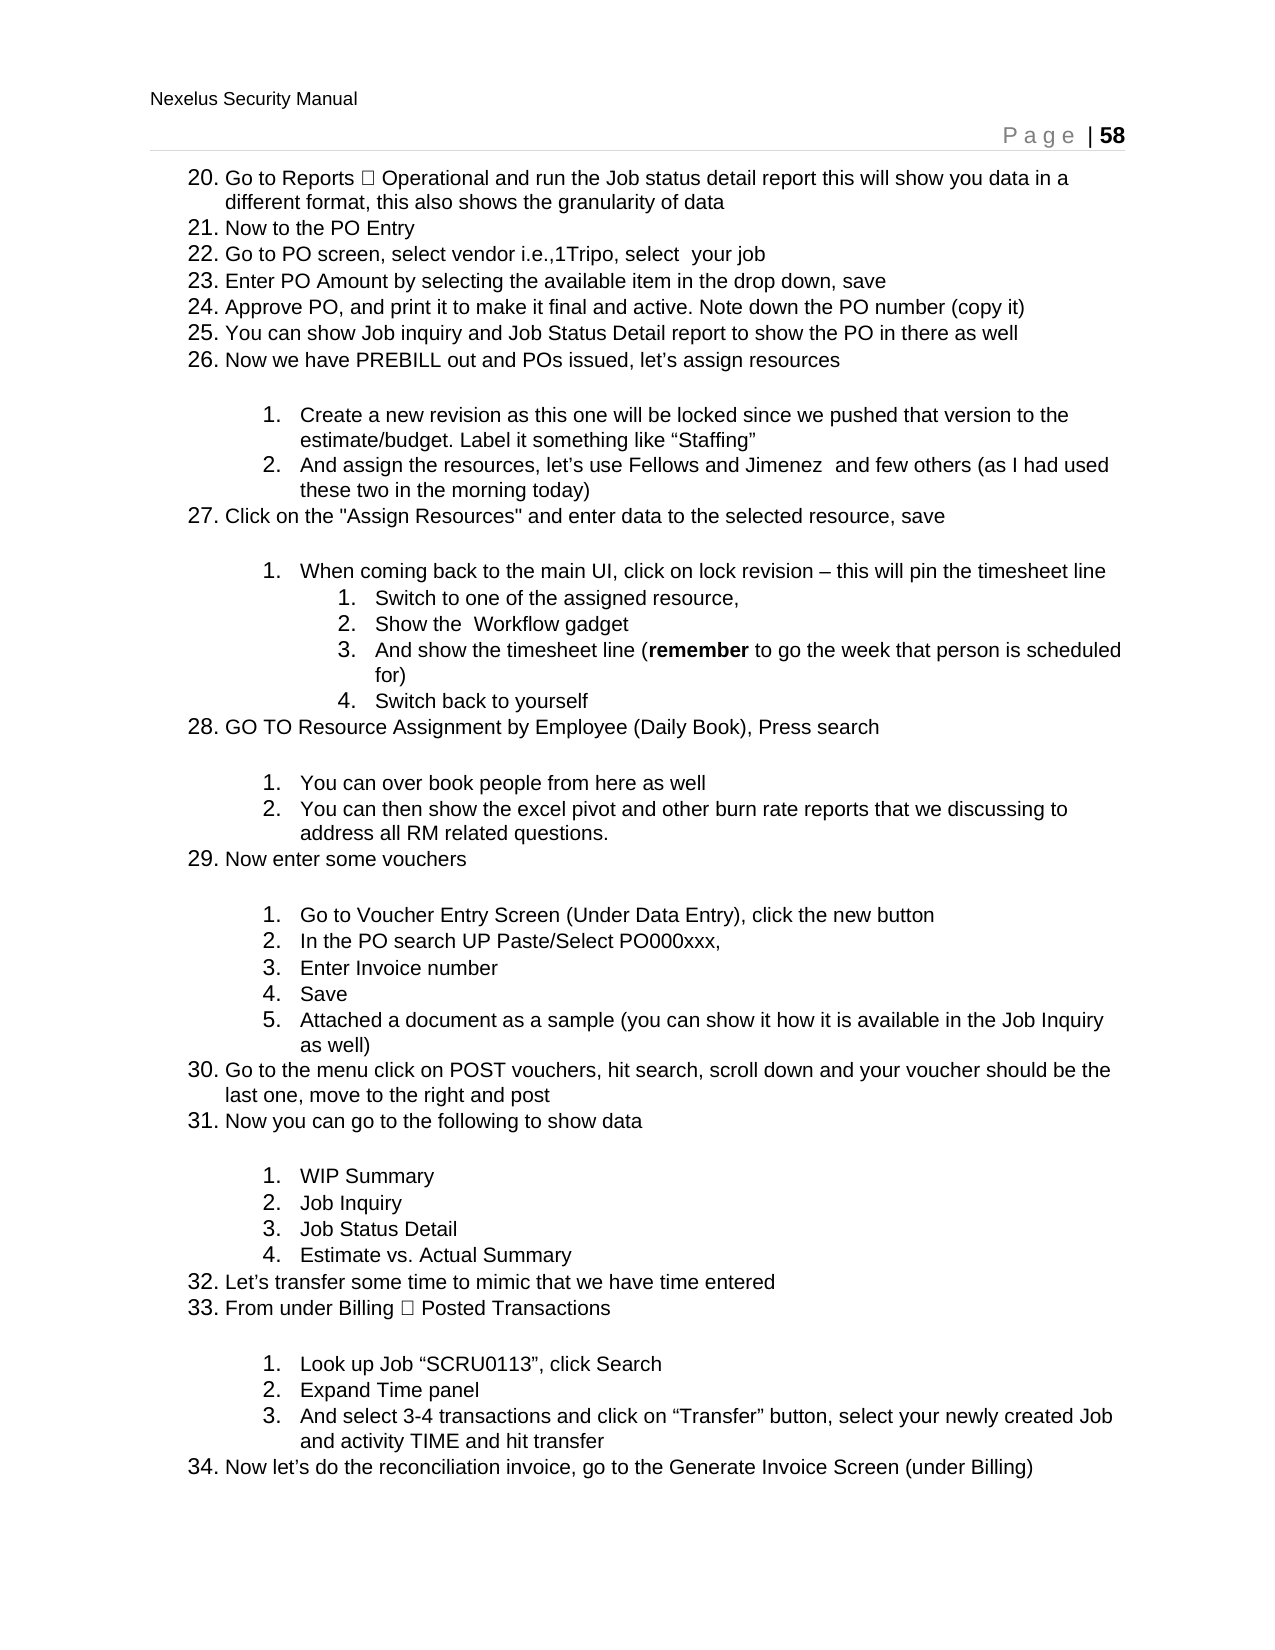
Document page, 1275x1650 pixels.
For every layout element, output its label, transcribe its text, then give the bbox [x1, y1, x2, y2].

list GO TO Resource Assignment by Employee (Daily Book), Press search [187, 713, 1125, 739]
list And assign the resources, let’s use Fellows and Jimenez and few others (as I had used these two in the morning today) [262, 451, 1125, 502]
list You can show Job inquiry and Job Status Detail report to show the PO in there as well [187, 319, 1125, 346]
list Attached a document as a sample (you can show it how it is available in the Job Inquiry as well) [262, 1006, 1125, 1056]
list Enter PO Amount by selecting the available item in the drop down, save [187, 267, 1125, 293]
list Approve PO, and print it to make it final and active. Note down the PO number (copy it) [187, 293, 1125, 319]
list Go to PO screen, select vendor i.e.,1Tripo, select your job [187, 240, 1125, 267]
list Switch back to yourself [337, 687, 1125, 713]
list Let’s transfer some time to mimic that we have time entered [187, 1268, 1125, 1294]
list Now enter some vouchers [187, 845, 1125, 872]
list Create a new revision as this one will be locked since we pushed that version to the estimate/budget. Label it something like “Staffing” [262, 401, 1125, 451]
list Switch to one of the assigned resource, [337, 584, 1125, 610]
list When coming back to the main UI, click on lock revision – this will pin the timesheet line [262, 557, 1125, 584]
list Enter Invoice number [262, 953, 1125, 980]
list Save [262, 980, 1125, 1006]
list From under Billing  Posted Transactions [187, 1294, 1125, 1320]
list Show the Workflow gadget [337, 610, 1125, 636]
list Job Inquiry [262, 1189, 1125, 1215]
list Job Status Detail [262, 1215, 1125, 1241]
list In the PO search UP Paste/Select PO000xxx, [262, 927, 1125, 953]
list You can then show the excel pivot and other burn rate reports that we discussing to address all RM related questions. [262, 795, 1125, 845]
list Click on the "Assign Resources" and enter data to the selected resource, save [187, 502, 1125, 528]
list Now let’s do the reconciliation invoice, go to the Generate Invoice Screen (under Billing) [187, 1453, 1125, 1479]
list WIP Summary [262, 1162, 1125, 1189]
list Go to the menu click on POST vouchers, hit search, scroll down and your voucher should be the last one, move to the right and post [187, 1056, 1125, 1107]
list And show the timesheet line (remember to go the week that person is scheduled for) [337, 636, 1125, 687]
list Go to Reports  Operational and run the Job status detail report this will show you data in a different format, this also shows the granularity of data [187, 163, 1125, 214]
list Now we have PREBILL out and POs issued, let’s assign resources [187, 346, 1125, 372]
list Go to Voucher Entry Screen (Under Data Entry), click the new button [262, 901, 1125, 927]
list And select 3-4 transactions and click on “Transfer” button, select your newly created Job and activity TIME and hit transfer [262, 1402, 1125, 1453]
list Now you can go to the following to show data [187, 1107, 1125, 1133]
list Now to the PO Entry [187, 214, 1125, 240]
list Expand Time panel [262, 1376, 1125, 1402]
list Estimate vs. Actual Summary [262, 1241, 1125, 1268]
list You can over book people from here as well [262, 768, 1125, 795]
list Look up Job “SCRU0113”, click Search [262, 1349, 1125, 1376]
